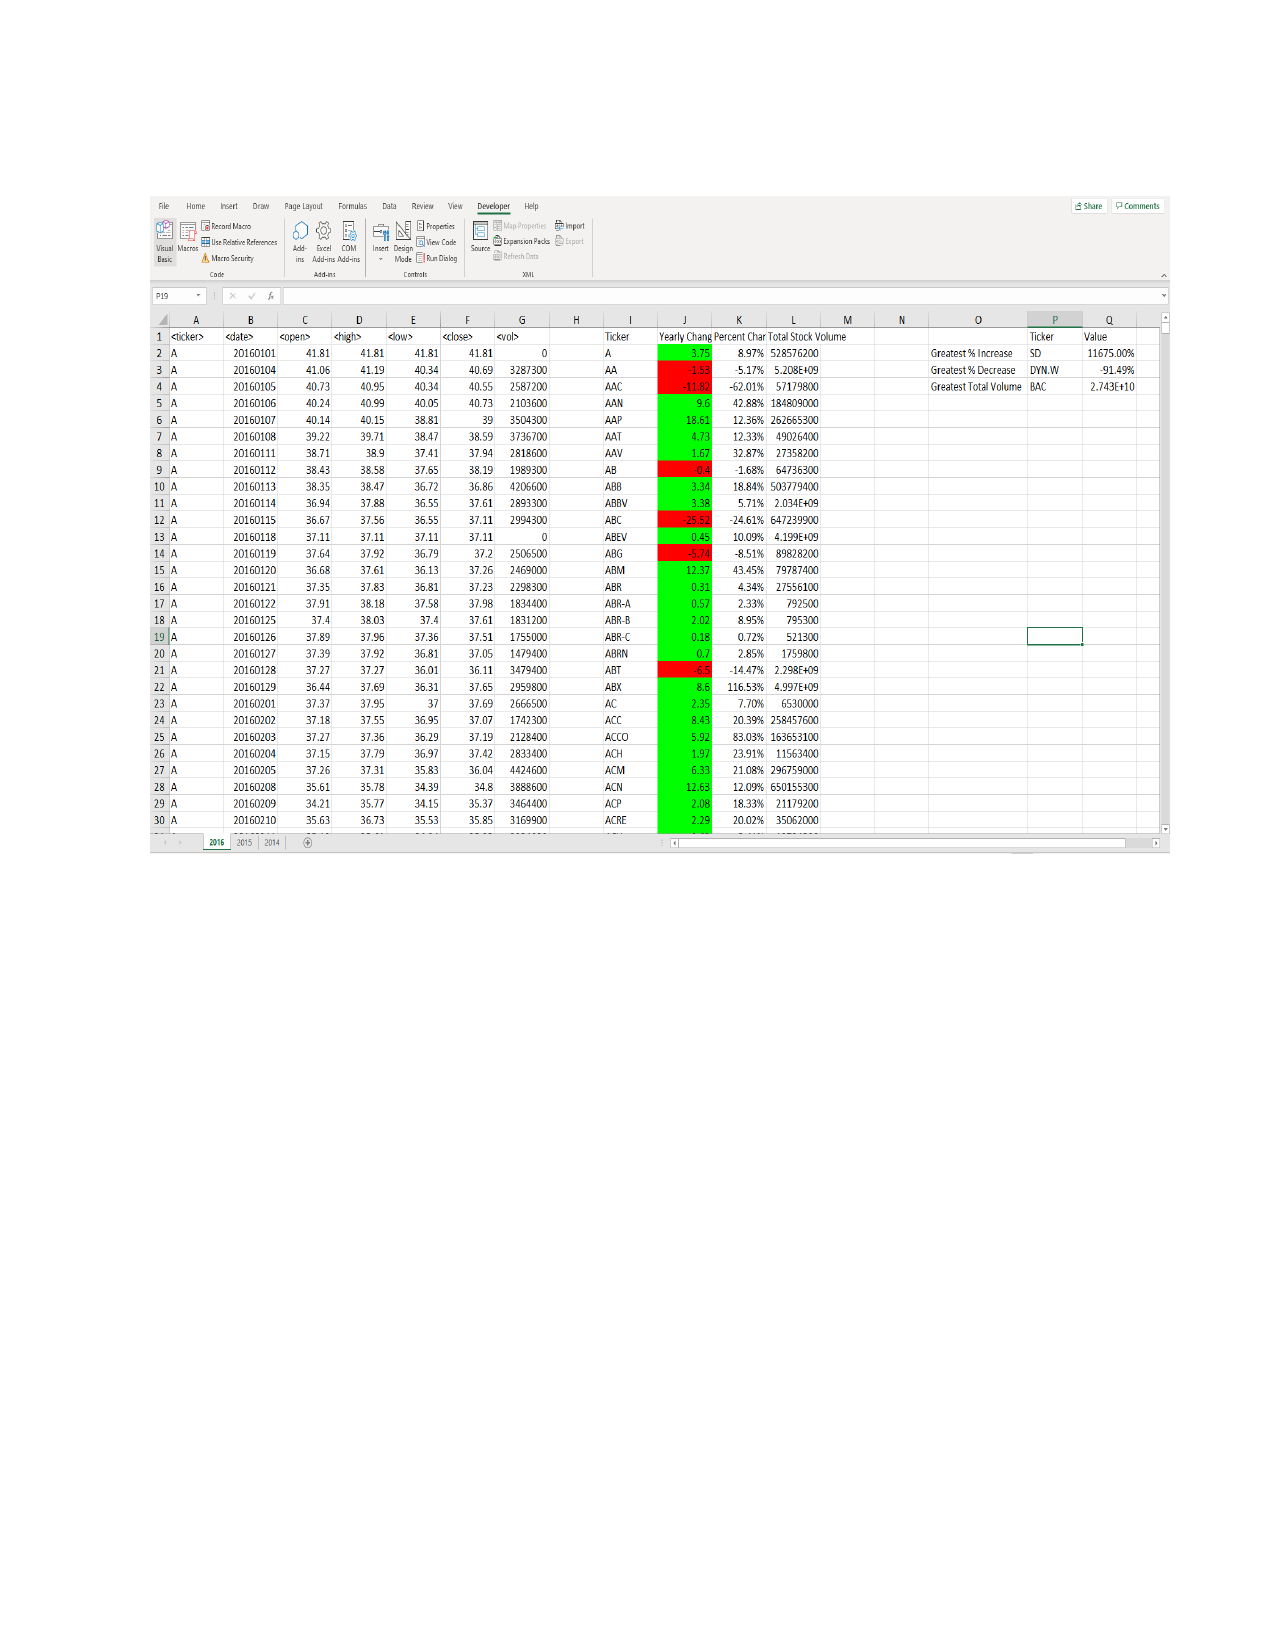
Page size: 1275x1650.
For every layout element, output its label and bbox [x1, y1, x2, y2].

picture [150, 196, 1171, 854]
